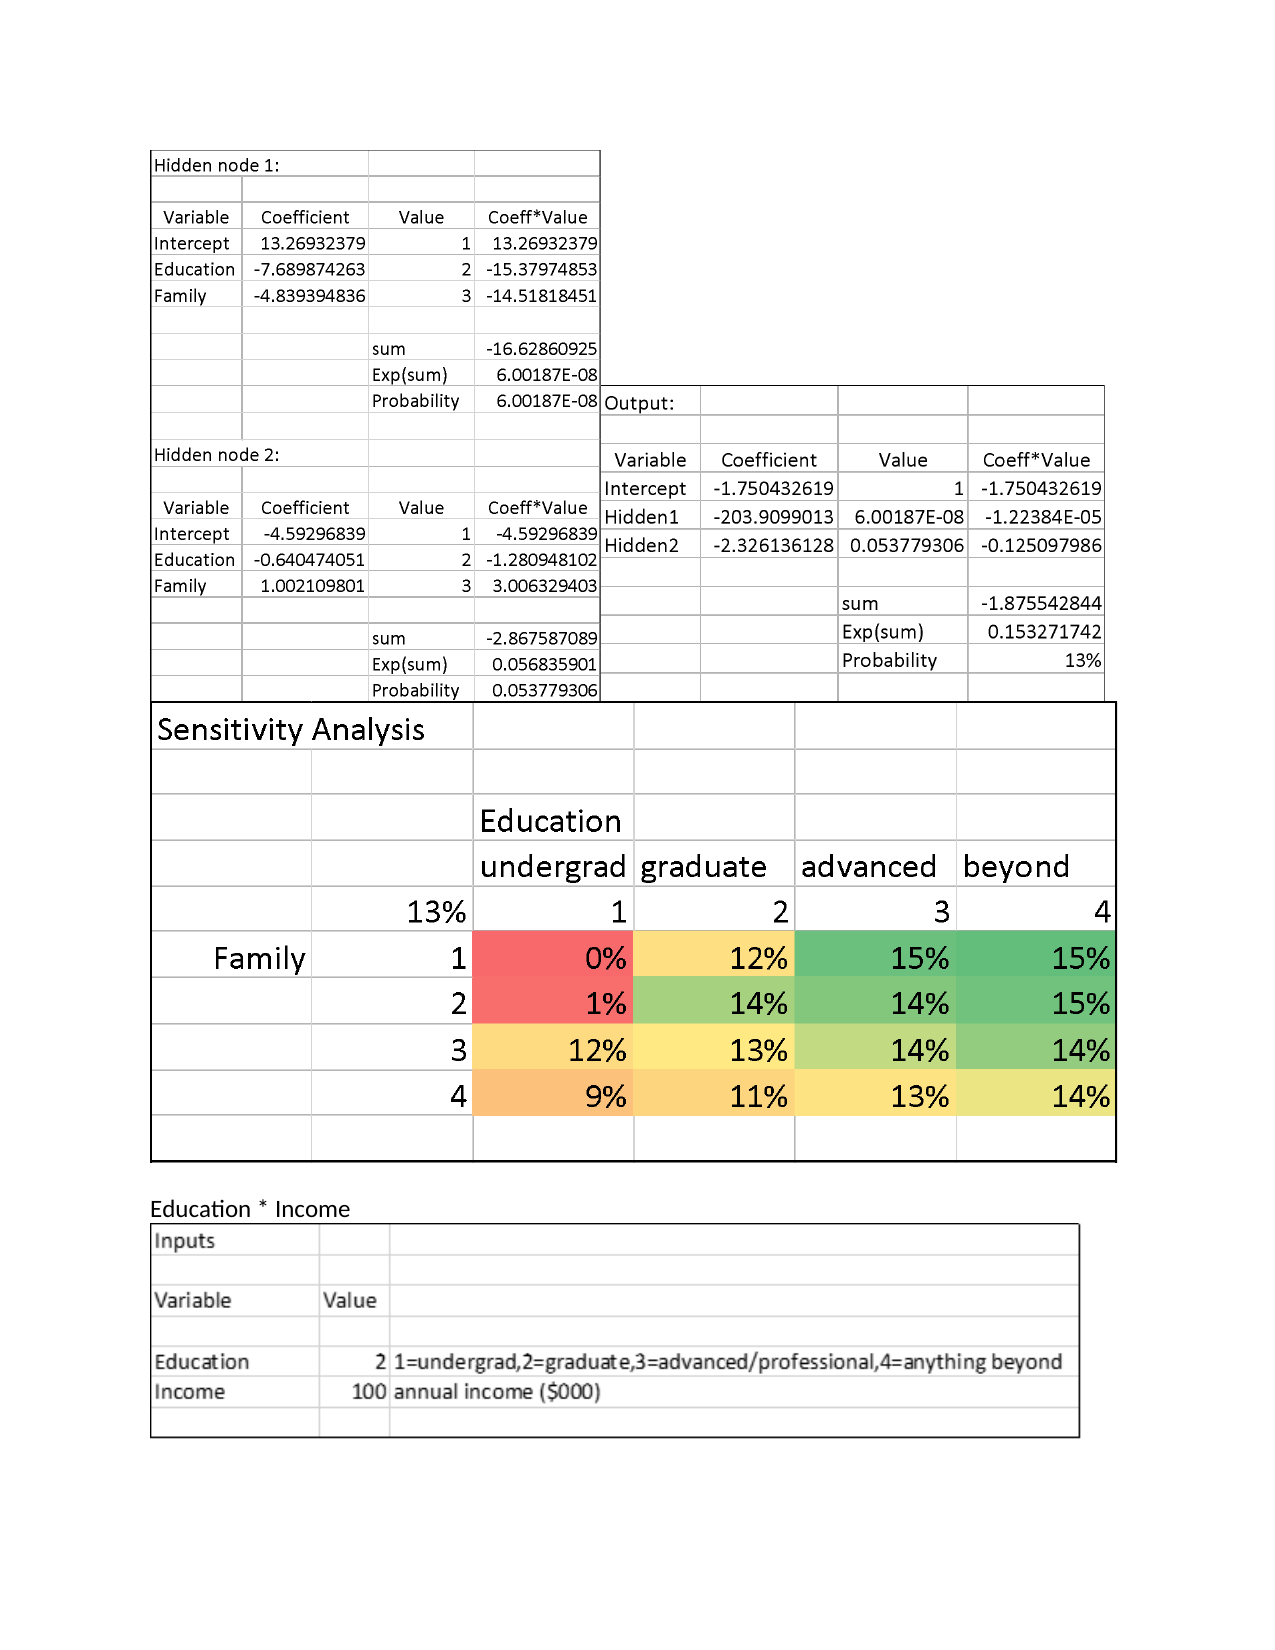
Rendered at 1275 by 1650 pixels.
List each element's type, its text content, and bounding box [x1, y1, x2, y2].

picture [150, 150, 1118, 1163]
text Education * Income [150, 1193, 1125, 1224]
picture [150, 1223, 1082, 1440]
